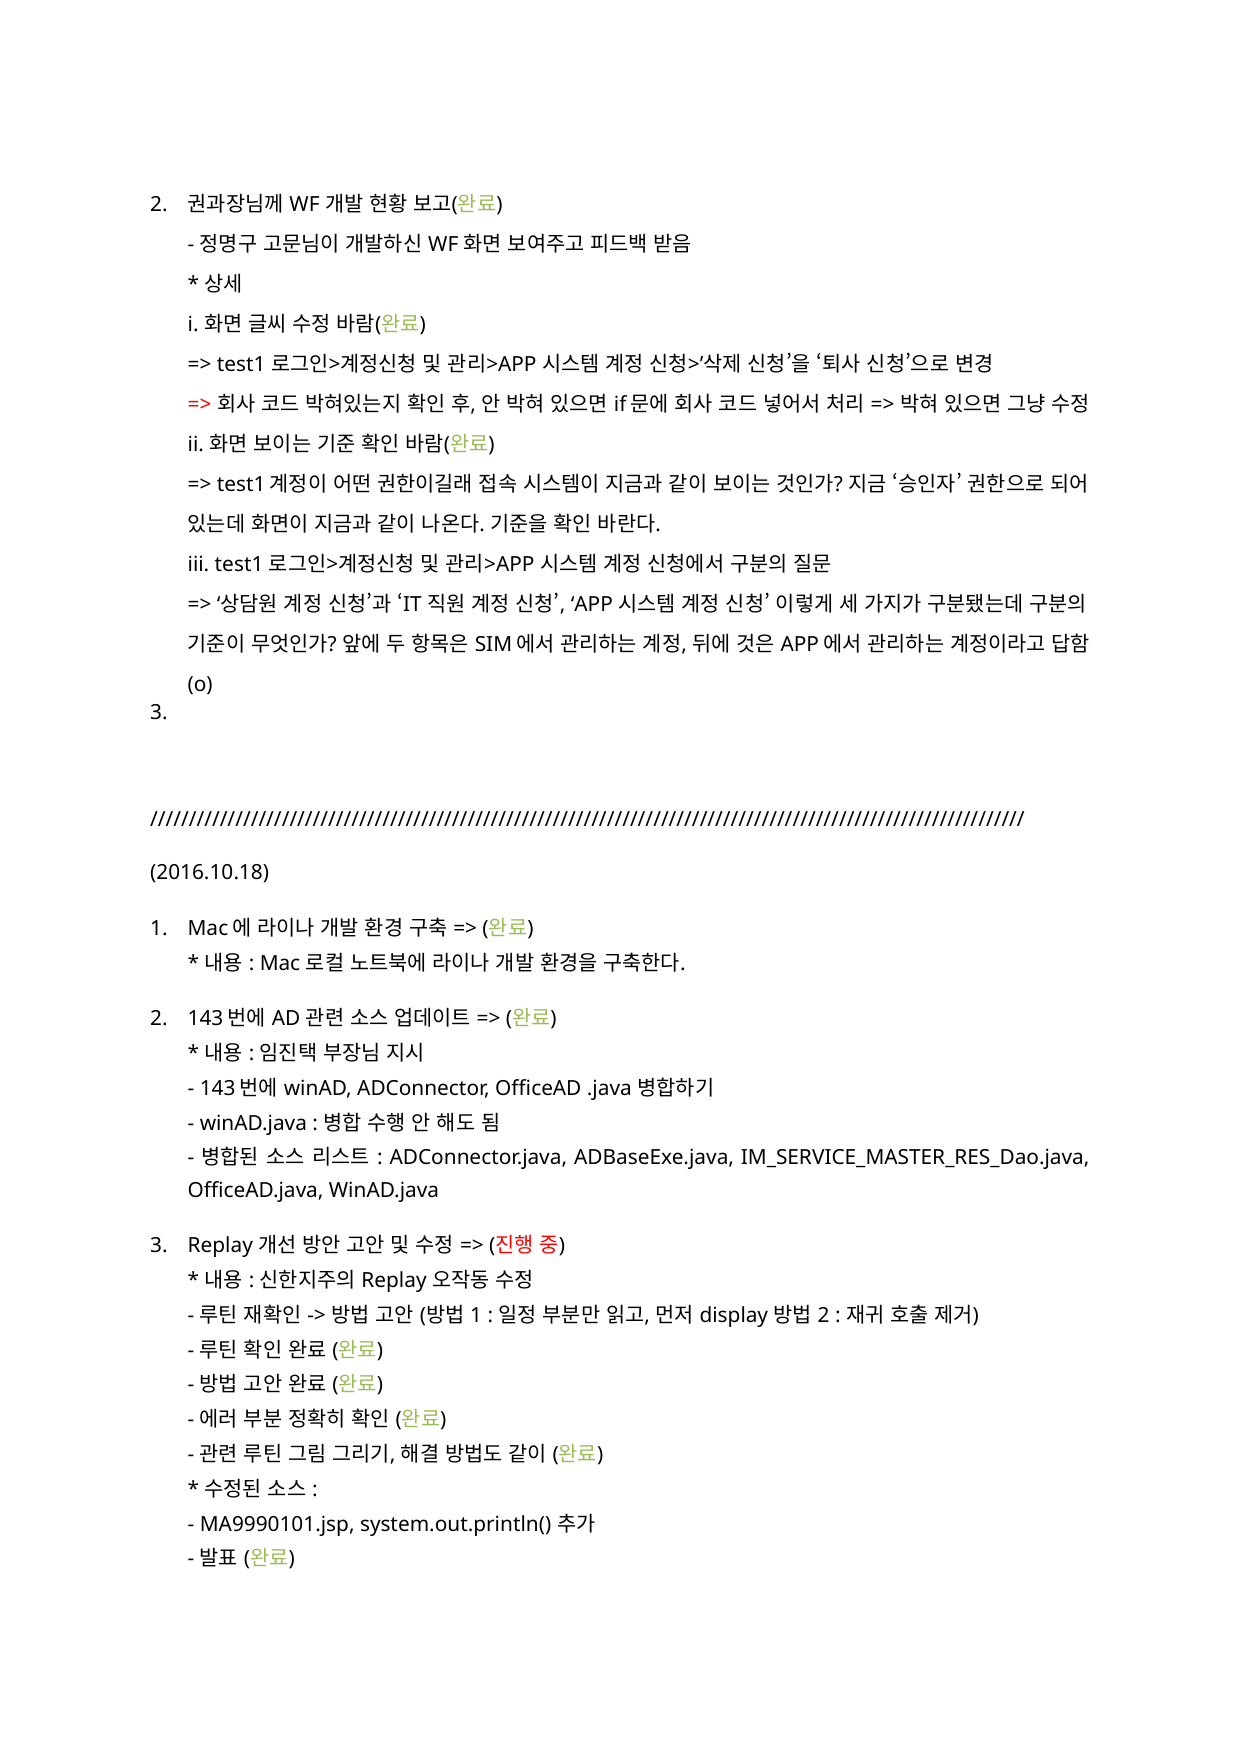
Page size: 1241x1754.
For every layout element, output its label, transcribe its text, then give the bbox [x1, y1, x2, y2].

text (2016.10.18) [150, 857, 1090, 886]
list 143번에 AD 관련 소스 업데이트 => (완료) * 내용 : 임진택 부장님 지시 - 143번에 winAD, ADConnector, OfficeAD .java 병합하기 - winAD.java : 병합 수행 안 해도 됨 - 병합된 소스 리스트 : ADConnector.java, ADBaseExe.java, IM_SERVICE_MASTER_RES_Dao.java, OfficeAD.java, WinAD.java [150, 1001, 1090, 1203]
list Replay 개선 방안 고안 및 수정 => (진행 중) * 내용 : 신한지주의 Replay 오작동 수정 - 루틴 재확인 -> 방법 고안 (방법 1 : 일정 부분만 읽고, 먼저 display 방법 2 : 재귀 호출 제거) - 루틴 확인 완료 (완료) - 방법 고안 완료 (완료) - 에러 부분 정확히 확인 (완료) - 관련 루틴 그림 그리기, 해결 방법도 같이 (완료) * 수정된 소스 : - MA9990101.jsp, system.out.println() 추가 - 발표 (완료) [150, 1228, 1090, 1572]
list 권과장님께 WF 개발 현황 보고(완료) - 정명구 고문님이 개발하신 WF 화면 보여주고 피드백 받음 * 상세 i. 화면 글씨 수정 바람(완료) => test1 로그인>계정신청 및 관리>APP 시스템 계정 신청>’삭제 신청’을 ‘퇴사 신청’으로 변경 => 회사 코드 박혀있는지 확인 후, 안 박혀 있으면 if문에 회사 코드 넣어서 처리 => 박혀 있으면 그냥 수정 ii. 화면 보이는 기준 확인 바람(완료) => test1계정이 어떤 권한이길래 접속 시스템이 지금과 같이 보이는 것인가? 지금 ‘승인자’ 권한으로 되어 있는데 화면이 지금과 같이 나온다. 기준을 확인 바란다. iii. test1 로그인>계정신청 및 관리>APP 시스템 계정 신청에서 구분의 질문 => ‘상담원 계정 신청’과 ‘IT 직원 계정 신청’, ‘APP 시스템 계정 신청’ 이렇게 세 가지가 구분됐는데 구분의 기준이 무엇인가? 앞에 두 항목은 SIM에서 관리하는 계정, 뒤에 것은 APP에서 관리하는 계정이라고 답함 (o) [150, 177, 1090, 697]
text ///////////////////////////////////////////////////////////////////////////////////////////////////////////////// [150, 804, 1090, 832]
list Mac에 라이나 개발 환경 구축 => (완료) * 내용 : Mac 로컬 노트북에 라이나 개발 환경을 구축한다. [150, 911, 1090, 976]
